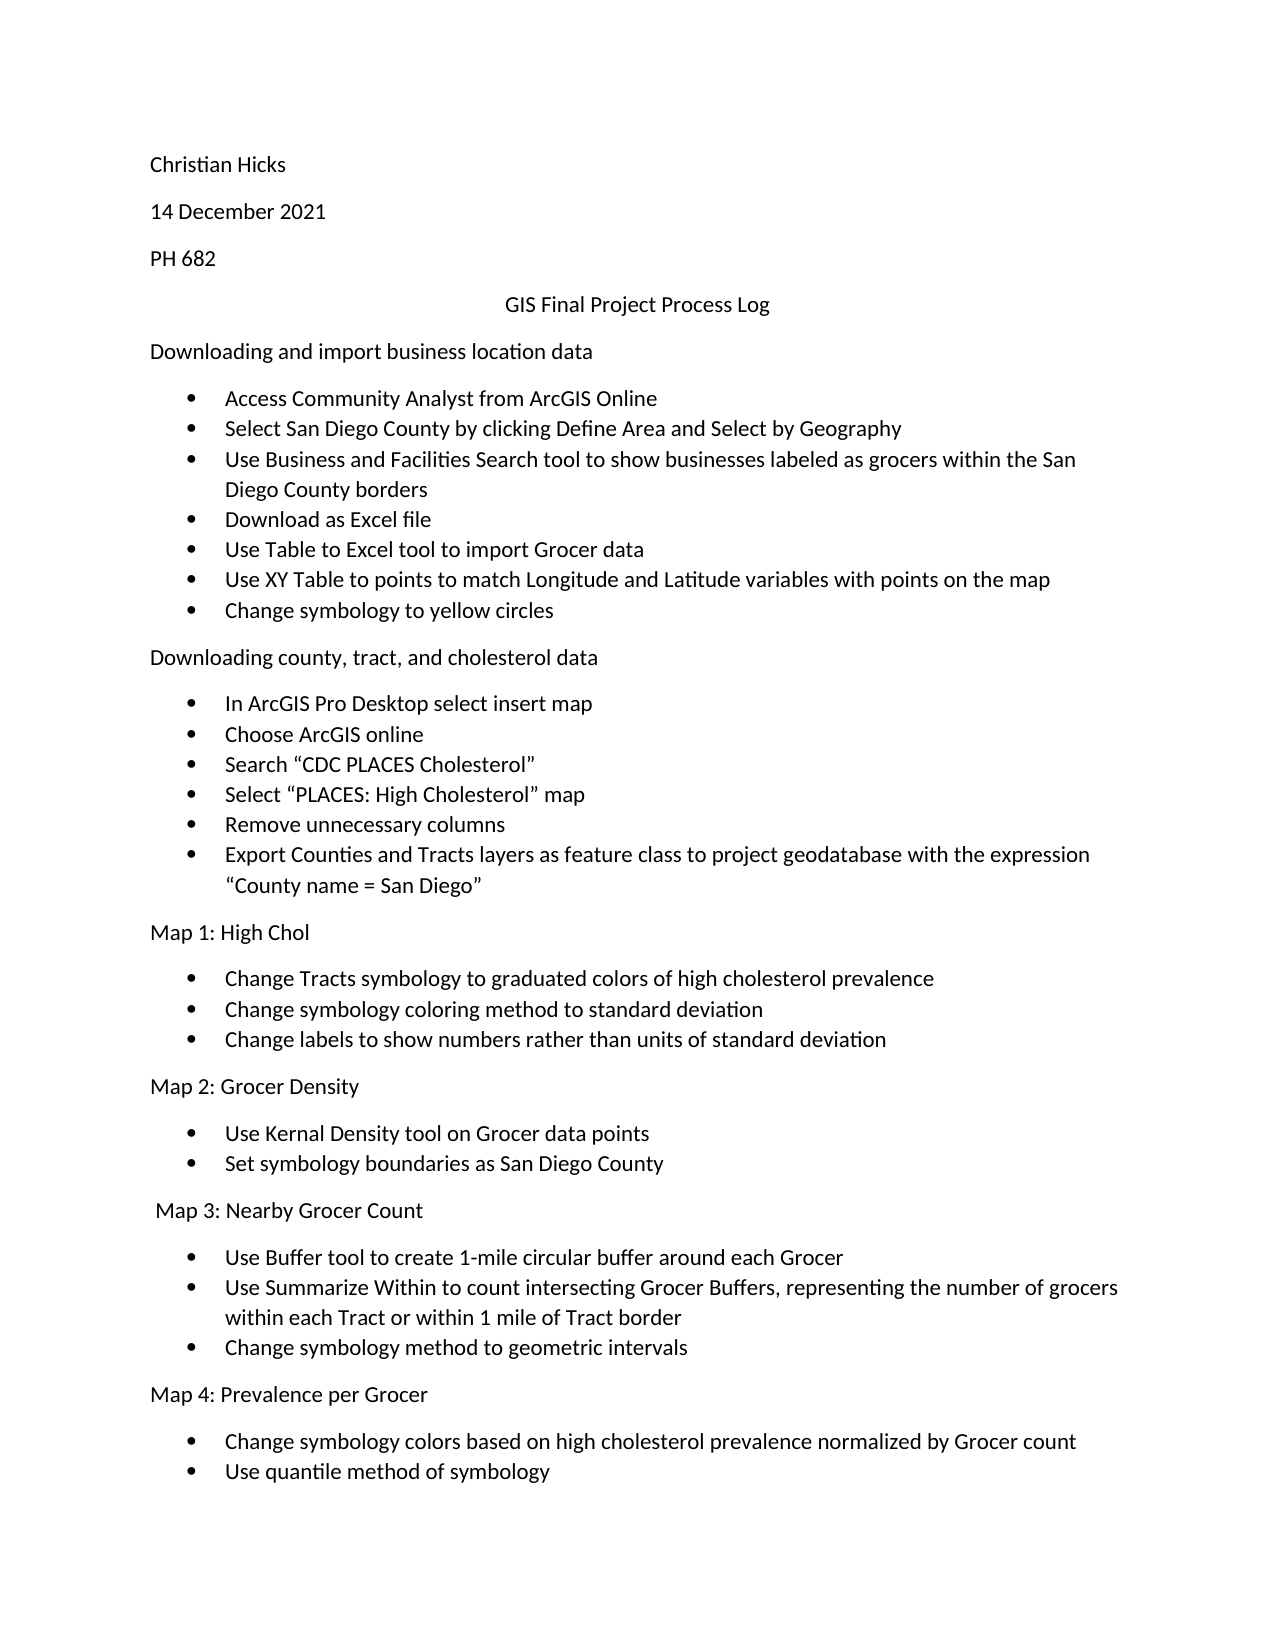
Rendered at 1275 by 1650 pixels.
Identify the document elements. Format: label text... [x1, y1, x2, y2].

list Select “PLACES: High Cholesterol” map [187, 780, 1125, 808]
list Change labels to show numbers rather than units of standard deviation [187, 1025, 1125, 1053]
list Use quantile method of symbology [187, 1457, 1125, 1485]
list Change Tracts symbology to graduated colors of high cholesterol prevalence [187, 964, 1125, 993]
list Use Kernal Density tool on Grocer data points [187, 1119, 1125, 1147]
list In ArcGIS Pro Desktop select insert map [187, 689, 1125, 718]
list Choose ArcGIS online [187, 720, 1125, 748]
list Use XY Table to points to match Longitude and Latitude variables with points on the map [187, 566, 1125, 594]
text Map 3: Nearby Grocer Count [150, 1196, 1125, 1224]
list Change symbology coloring method to standard deviation [187, 995, 1125, 1023]
list Use Table to Excel tool to import Grocer data [187, 535, 1125, 563]
list Use Buffer tool to create 1-mile circular buffer around each Grocer [187, 1243, 1125, 1271]
text Map 2: Grocer Density [150, 1072, 1125, 1100]
list Change symbology to yellow circles [187, 596, 1125, 624]
text Downloading county, tract, and cholesterol data [150, 643, 1125, 671]
text Map 4: Prevalence per Grocer [150, 1380, 1125, 1408]
list Download as Excel file [187, 505, 1125, 533]
list Change symbology colors based on high cholesterol prevalence normalized by Grocer count [187, 1427, 1125, 1455]
list Change symbology method to geometric intervals [187, 1333, 1125, 1361]
list Use Summarize Within to count intersecting Grocer Buffers, representing the number of grocers within each Tract or within 1 mile of Tract border [187, 1273, 1125, 1331]
text GIS Final Project Process Log [150, 291, 1125, 319]
list Use Business and Facilities Search tool to show businesses labeled as grocers within the San Diego County borders [187, 445, 1125, 503]
list Remove unnecessary columns [187, 810, 1125, 838]
text Map 1: High Chol [150, 918, 1125, 946]
list Access Community Analyst from ArcGIS Online [187, 384, 1125, 412]
text Christian Hicks [150, 150, 1125, 178]
text PH 682 [150, 244, 1125, 272]
list Set symbology boundaries as San Diego County [187, 1149, 1125, 1177]
list Export Counties and Tracts layers as feature class to project geodatabase with the expression “County name = San Diego” [187, 841, 1125, 899]
list Select San Diego County by clicking Define Area and Select by Geography [187, 414, 1125, 443]
list Search “CDC PLACES Cholesterol” [187, 750, 1125, 778]
text 14 December 2021 [150, 197, 1125, 225]
text Downloading and import business location data [150, 337, 1125, 366]
